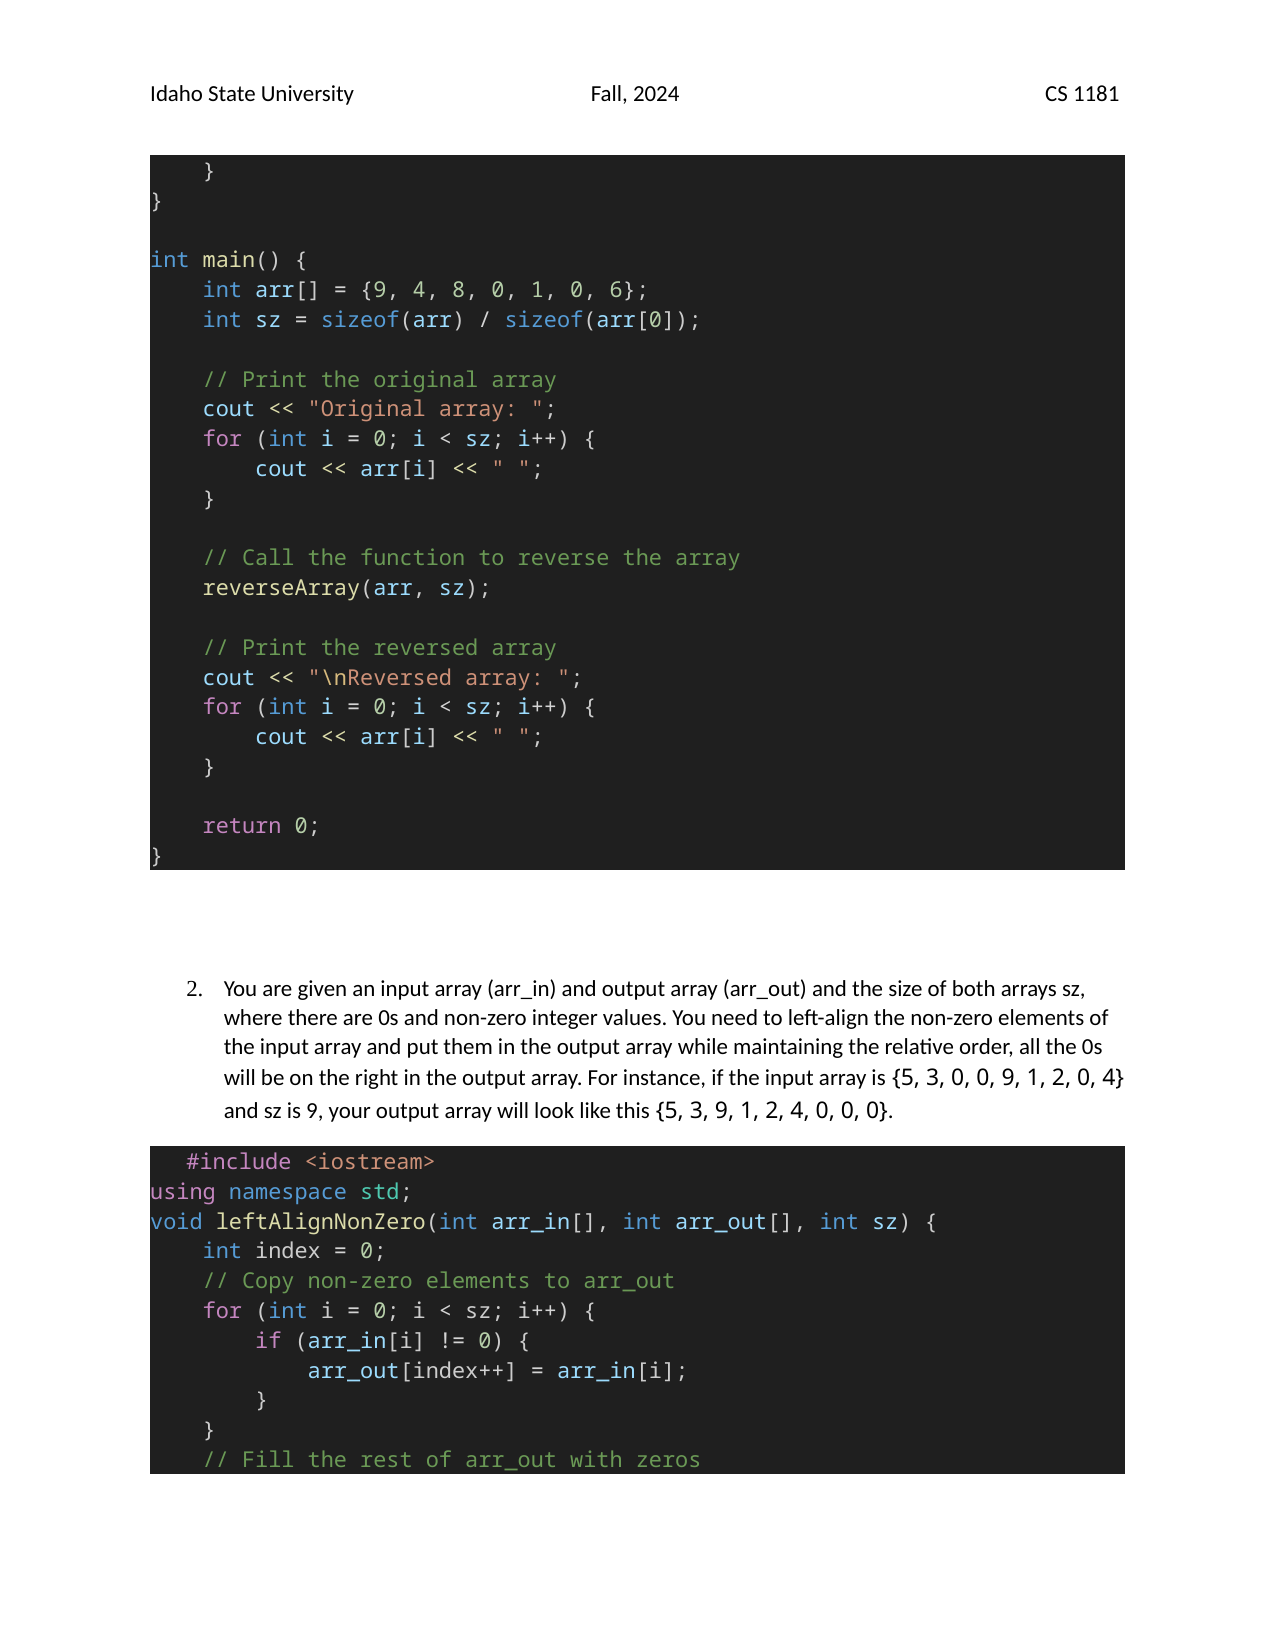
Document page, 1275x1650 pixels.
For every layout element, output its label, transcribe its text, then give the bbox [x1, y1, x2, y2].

text cout << "Original array: "; [150, 393, 1125, 423]
text for (int i = 0; i < sz; i++) { [150, 1295, 1125, 1325]
text for (int i = 0; i < sz; i++) { [150, 423, 1125, 453]
text // Print the reversed array [150, 632, 1125, 661]
text } [150, 1414, 1125, 1444]
text void leftAlignNonZero(int arr_in[], int arr_out[], int sz) { [150, 1206, 1125, 1235]
text } [150, 1384, 1125, 1414]
text int sz = sizeof(arr) / sizeof(arr[0]); [150, 304, 1125, 334]
list You are given an input array (arr_in) and output array (arr_out) and the size of both arrays sz, where there are 0s and non-zero integer values. You need to left-align the non-zero elements of the input array and put them in the output array while maintaining the relative order, all the 0s will be on the right in the output array. For instance, if the input array is {5, 3, 0, 0, 9, 1, 2, 0, 4} and sz is 9, your output array will look like this {5, 3, 9, 1, 2, 4, 0, 0, 0}. [186, 974, 1125, 1125]
text } [150, 483, 1125, 512]
text // Fill the rest of arr_out with zeros [150, 1444, 1125, 1474]
text if (arr_in[i] != 0) { [150, 1325, 1125, 1354]
text int main() { [150, 244, 1125, 274]
text cout << arr[i] << " "; [150, 453, 1125, 483]
text for (int i = 0; i < sz; i++) { [150, 691, 1125, 721]
text // Copy non-zero elements to arr_out [150, 1265, 1125, 1295]
text } [150, 840, 1125, 870]
text cout << "\nReversed array: "; [150, 661, 1125, 691]
text // Print the original array [150, 363, 1125, 393]
text int arr[] = {9, 4, 8, 0, 1, 0, 6}; [150, 274, 1125, 304]
text } [150, 155, 1125, 185]
text arr_out[index++] = arr_in[i]; [150, 1354, 1125, 1384]
text return 0; [150, 810, 1125, 840]
text int index = 0; [150, 1235, 1125, 1265]
text using namespace std; [150, 1176, 1125, 1206]
text reverseArray(arr, sz); [150, 572, 1125, 602]
text } [150, 185, 1125, 214]
text #include <iostream> [150, 1146, 1125, 1176]
text } [150, 751, 1125, 781]
text cout << arr[i] << " "; [150, 721, 1125, 751]
text // Call the function to reverse the array [150, 542, 1125, 572]
